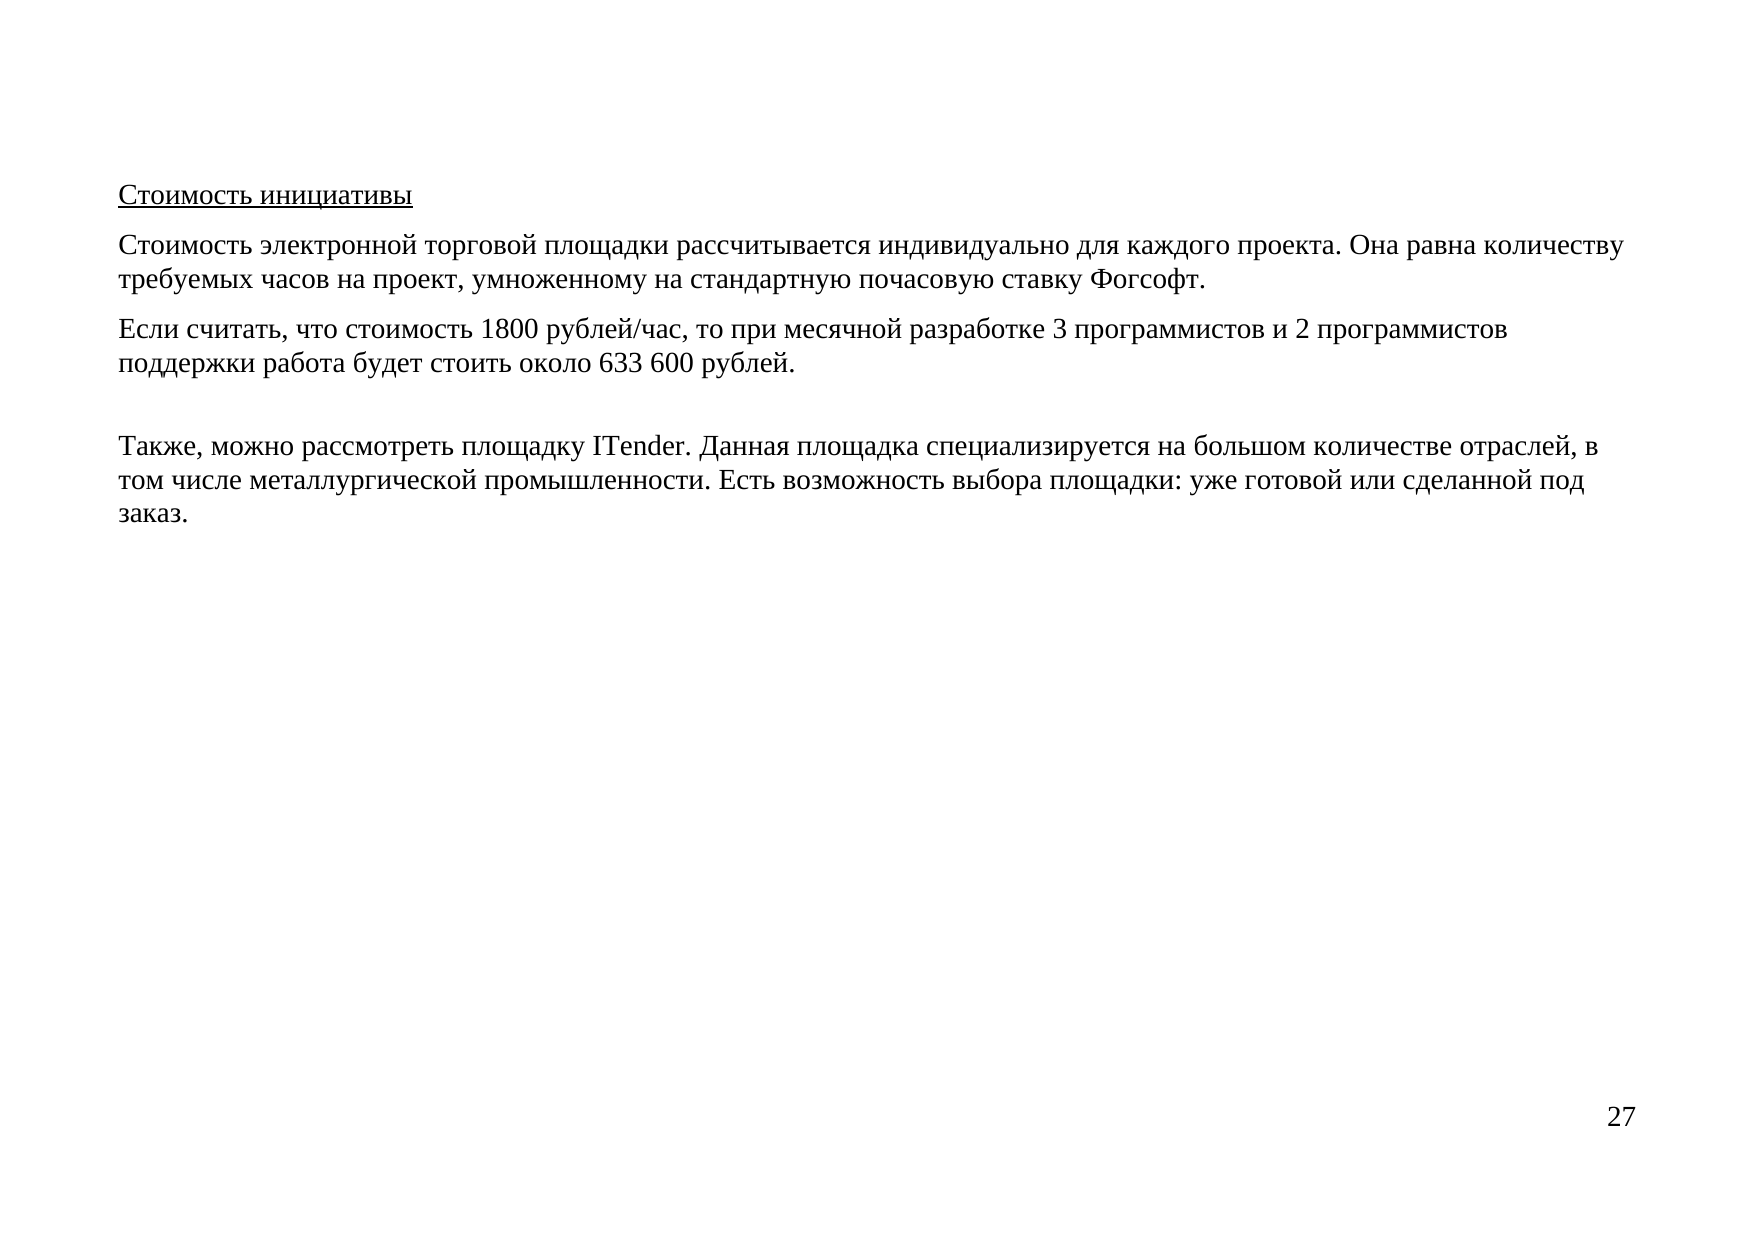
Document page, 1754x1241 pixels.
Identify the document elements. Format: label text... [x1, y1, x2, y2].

text Стоимость инициативы [118, 177, 1636, 211]
text Если считать, что стоимость 1800 рублей/час, то при месячной разработке 3 программистов и 2 программистов поддержки работа будет стоить около 633 600 рублей. [118, 311, 1636, 378]
text Стоимость электронной торговой площадки рассчитывается индивидуально для каждого проекта. Она равна количеству требуемых часов на проект, умноженному на стандартную почасовую ставку Фогсофт. [118, 227, 1636, 294]
text Также, можно рассмотреть площадку ITender. Данная площадка специализируется на большом количестве отраслей, в том числе металлургической промышленности. Есть возможность выбора площадки: уже готовой или сделанной под заказ. [118, 428, 1636, 563]
